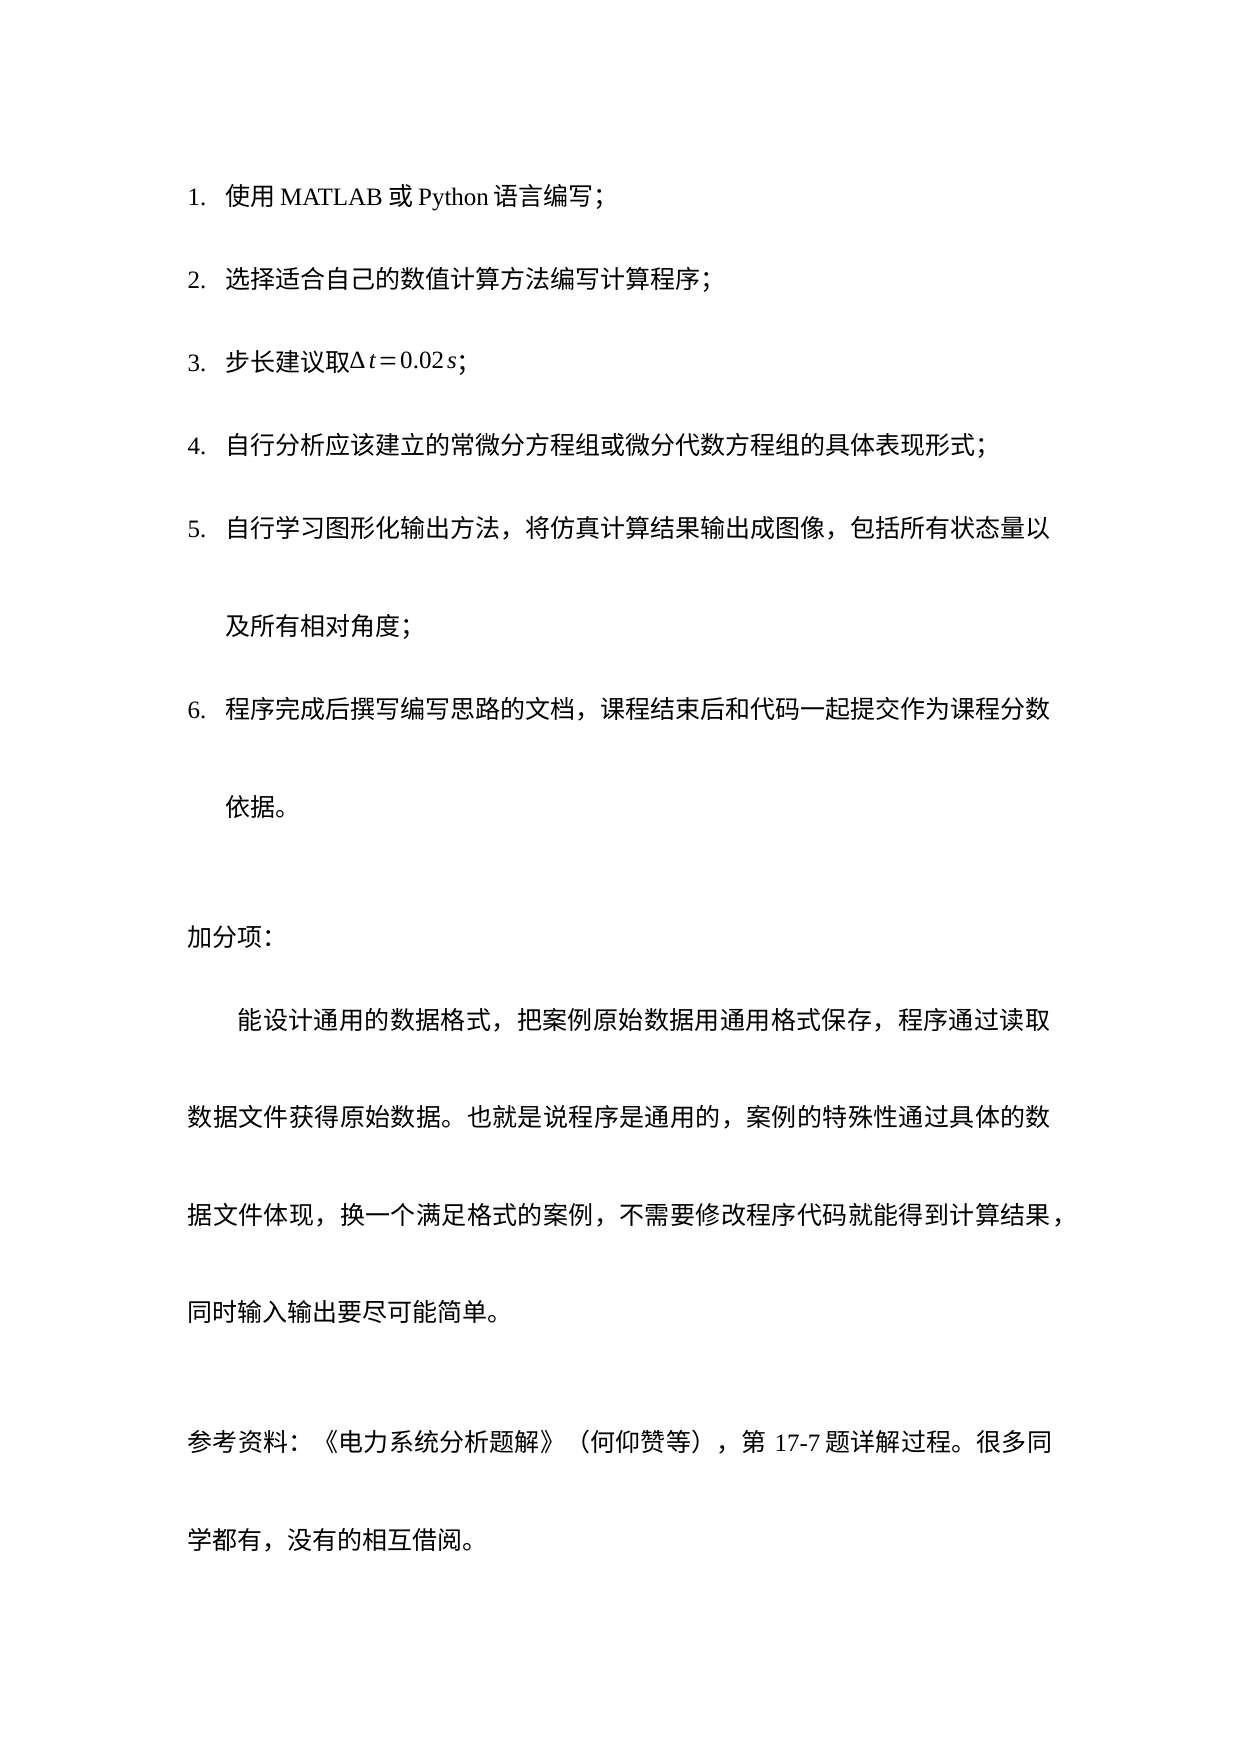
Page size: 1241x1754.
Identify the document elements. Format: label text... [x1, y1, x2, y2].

text 参考资料：《电力系统分析题解》（何仰赞等），第17-7题详解过程。很多同学都有，没有的相互借阅。 [187, 1408, 1053, 1571]
list 使用MATLAB或Python语言编写； [187, 162, 1053, 227]
list 步长建议取； [187, 328, 1053, 393]
list 程序完成后撰写编写思路的文档，课程结束后和代码一起提交作为课程分数依据。 [187, 675, 1053, 838]
text 能设计通用的数据格式，把案例原始数据用通用格式保存，程序通过读取数据文件获得原始数据。也就是说程序是通用的，案例的特殊性通过具体的数据文件体现，换一个满足格式的案例，不需要修改程序代码就能得到计算结果，同时输入输出要尽可能简单。 [187, 986, 1053, 1343]
text 加分项： [187, 903, 1053, 968]
list 自行学习图形化输出方法，将仿真计算结果输出成图像，包括所有状态量以及所有相对角度； [187, 494, 1053, 657]
list 自行分析应该建立的常微分方程组或微分代数方程组的具体表现形式； [187, 411, 1053, 476]
list 选择适合自己的数值计算方法编写计算程序； [187, 245, 1053, 310]
